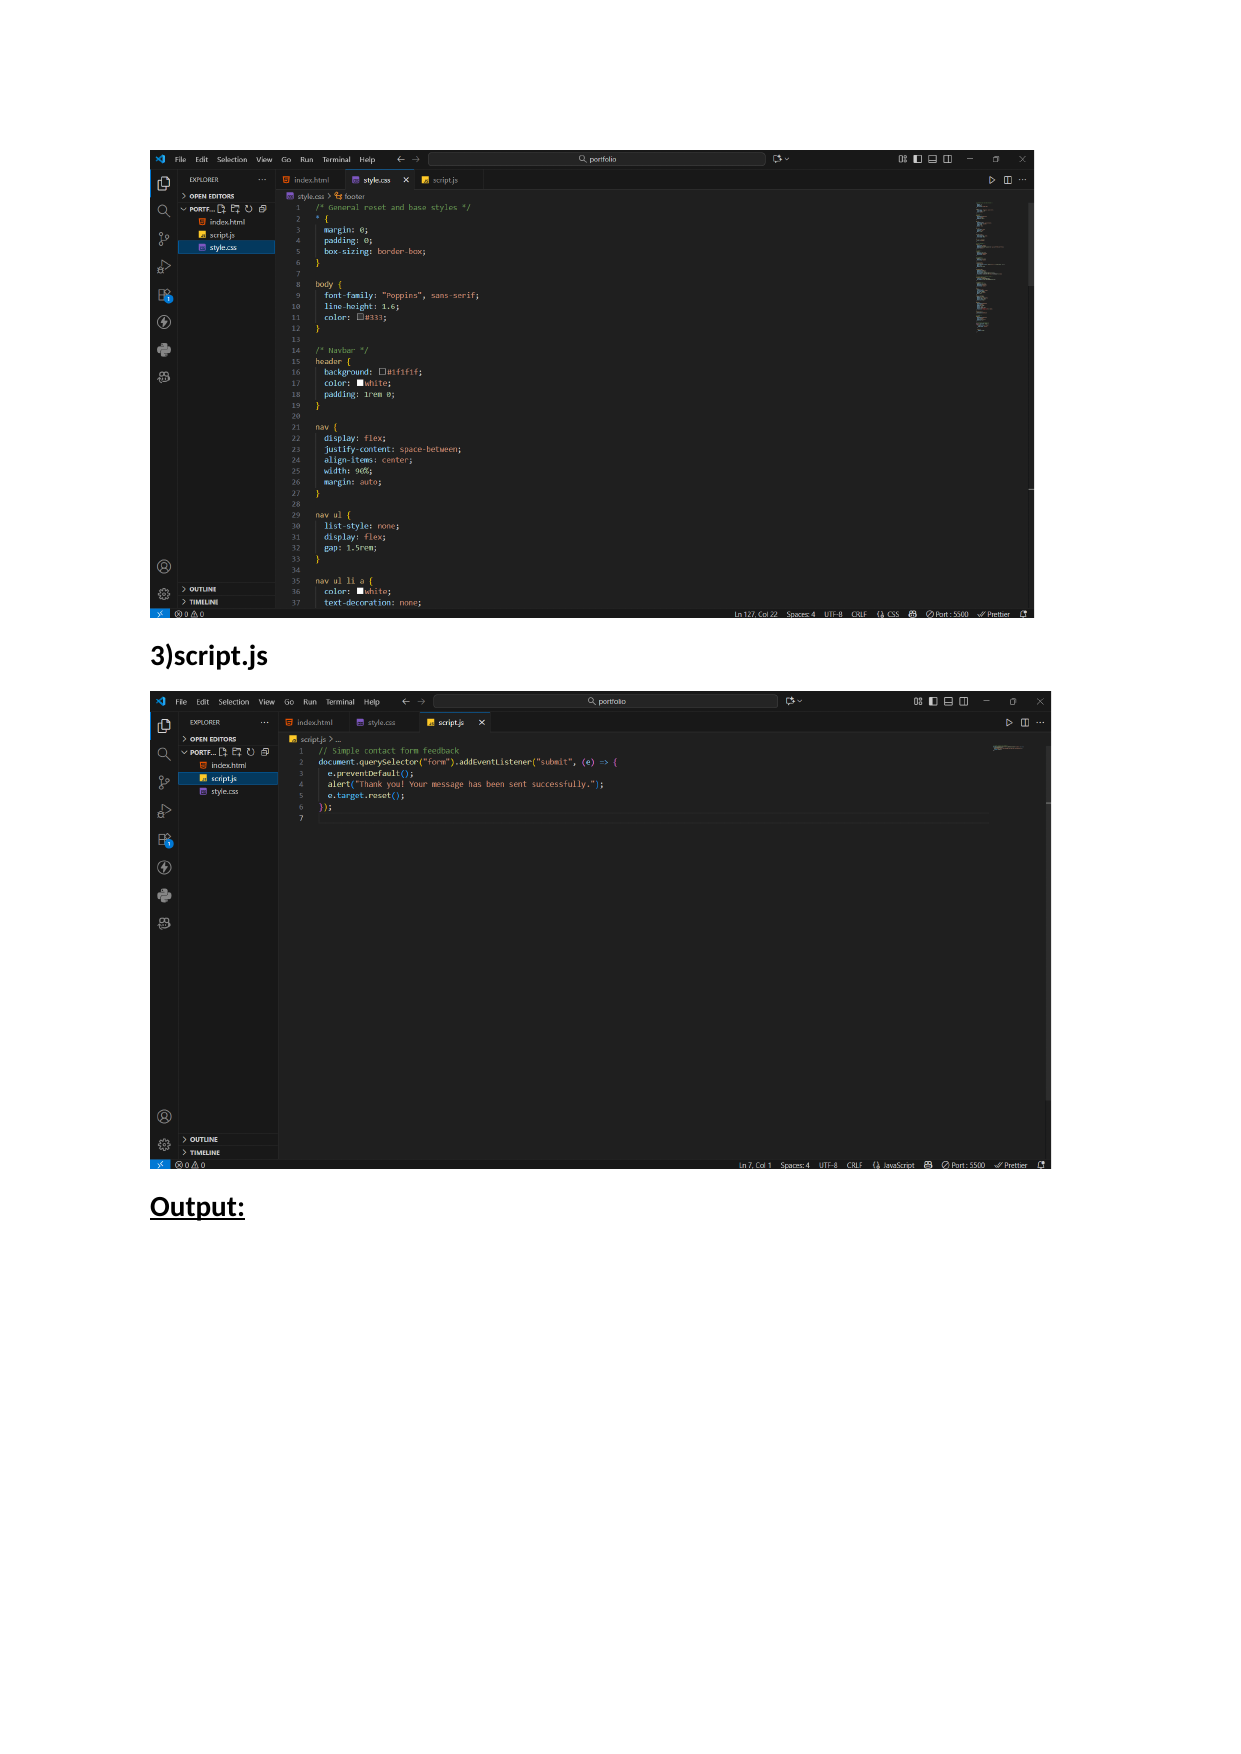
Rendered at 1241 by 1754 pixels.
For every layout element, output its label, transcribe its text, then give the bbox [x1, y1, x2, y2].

text Output: [150, 1188, 1090, 1223]
text 3)script.js [150, 637, 1090, 672]
picture [150, 691, 1052, 1169]
picture [150, 150, 1035, 618]
